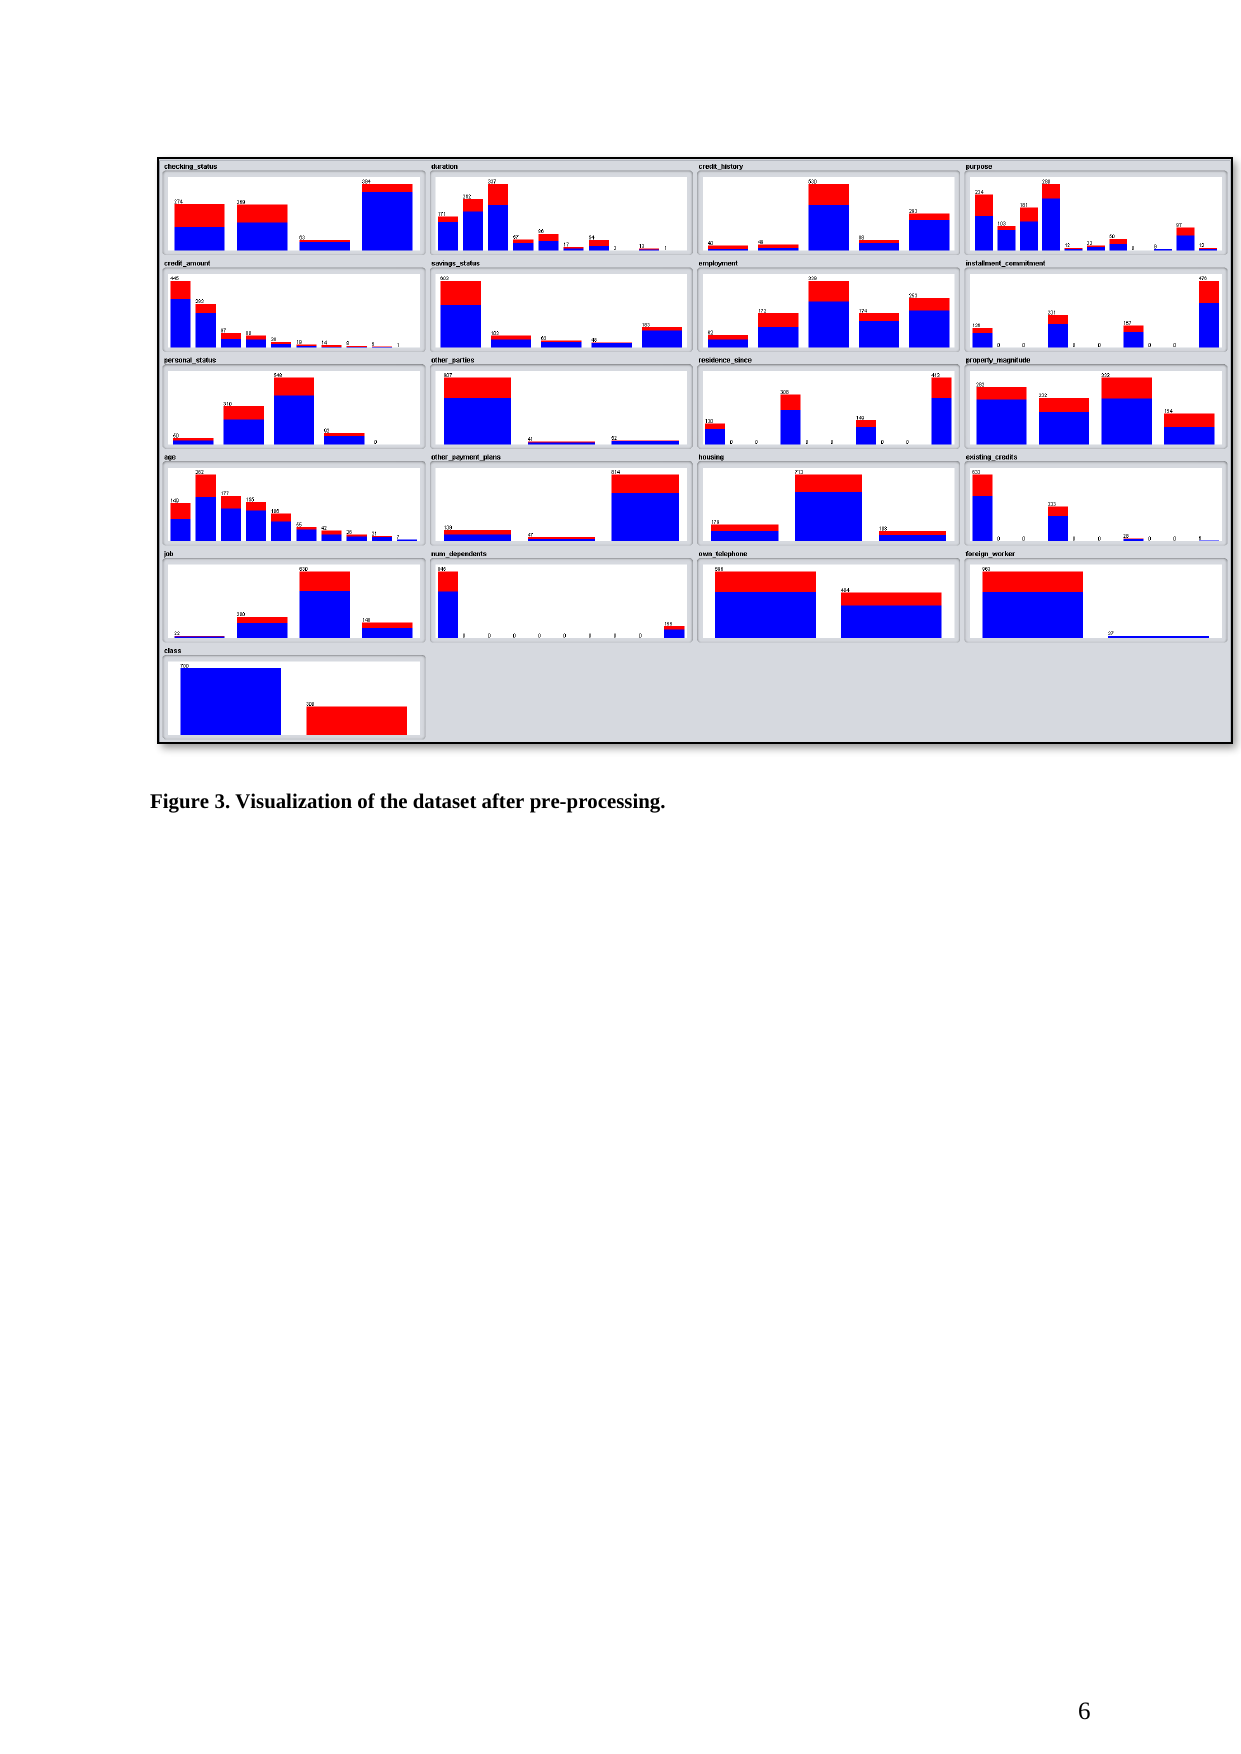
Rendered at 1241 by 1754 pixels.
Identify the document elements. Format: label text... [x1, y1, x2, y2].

picture [159, 159, 1231, 742]
text Figure 3. Visualization of the dataset after pre-processing. [150, 789, 1090, 813]
